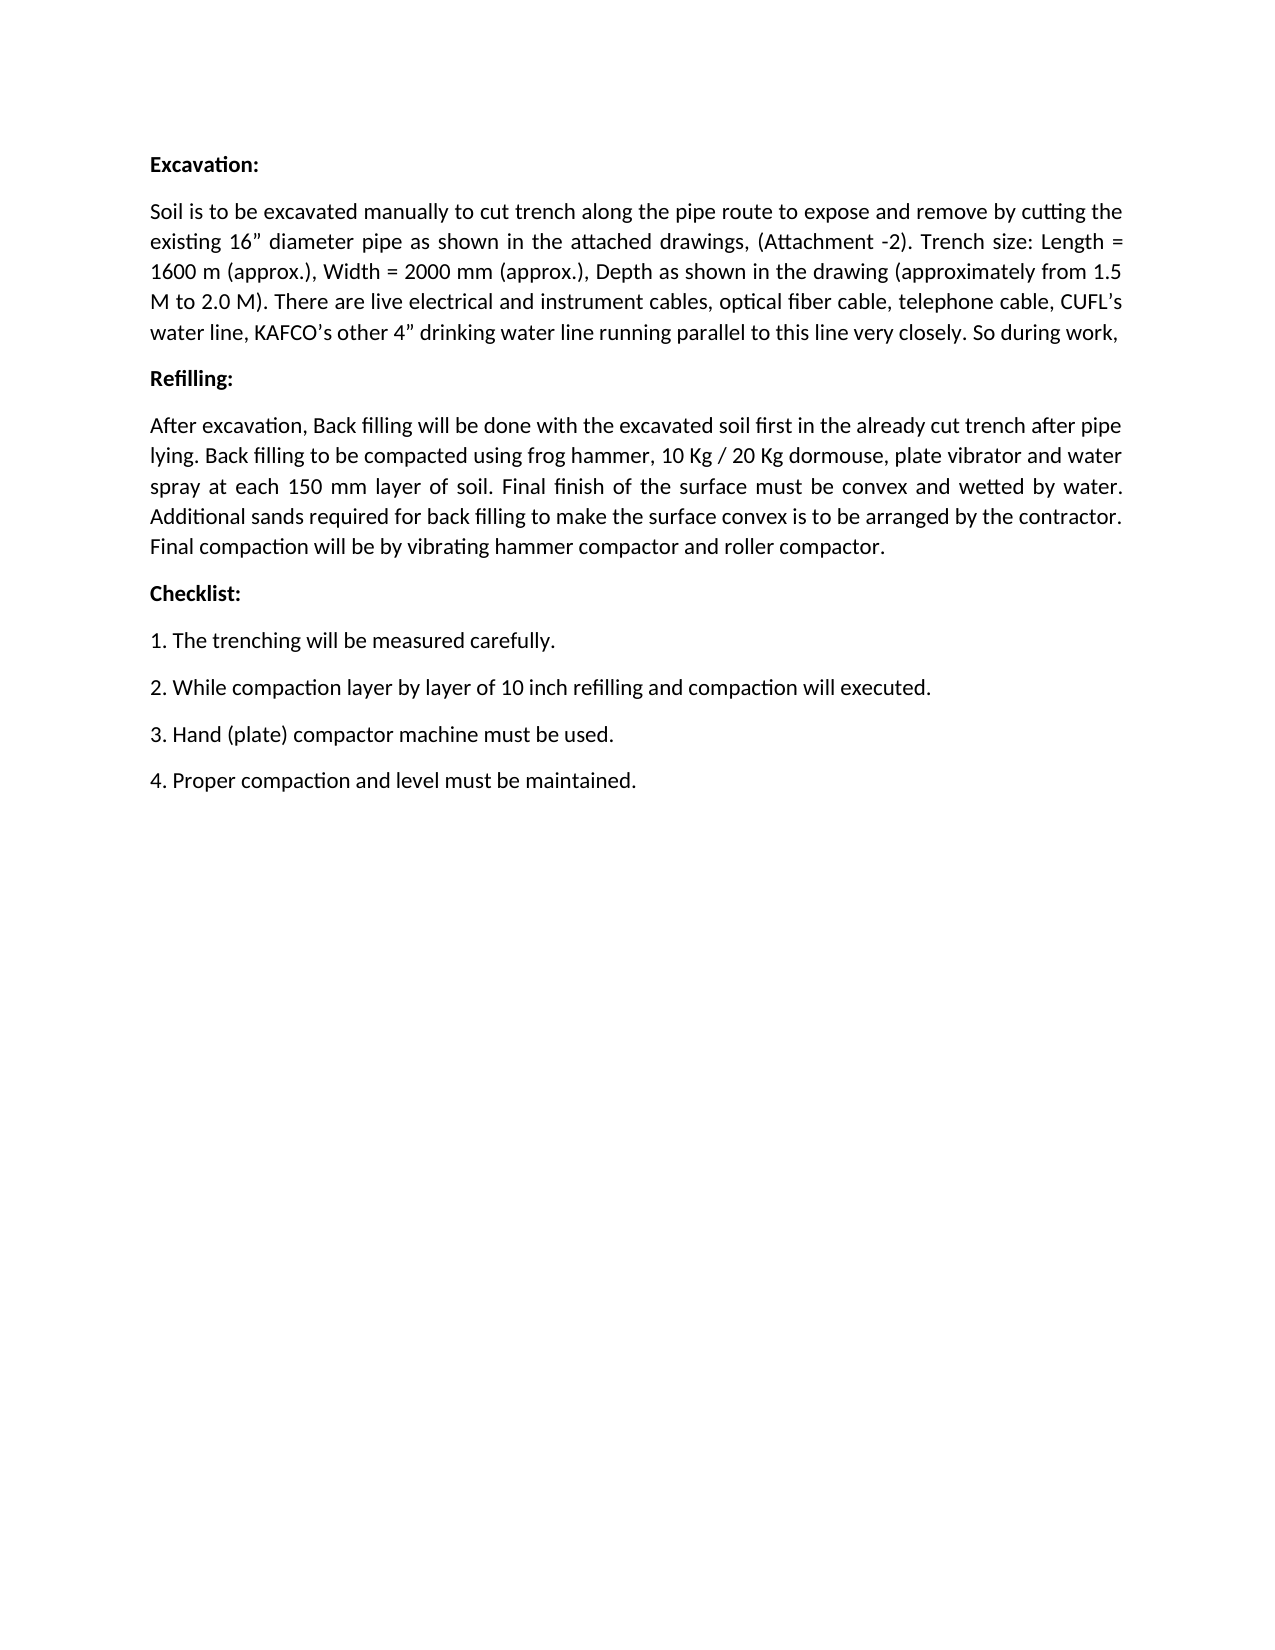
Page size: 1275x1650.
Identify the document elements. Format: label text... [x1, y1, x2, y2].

text Soil is to be excavated manually to cut trench along the pipe route to expose and remove by cutting the existing 16” diameter pipe as shown in the attached drawings, (Attachment -2). Trench size: Length = 1600 m (approx.), Width = 2000 mm (approx.), Depth as shown in the drawing (approximately from 1.5 M to 2.0 M). There are live electrical and instrument cables, optical fiber cable, telephone cable, CUFL’s water line, KAFCO’s other 4” drinking water line running parallel to this line very closely. So during work, [150, 197, 1125, 346]
text After excavation, Back filling will be done with the excavated soil first in the already cut trench after pipe lying. Back filling to be compacted using frog hammer, 10 Kg / 20 Kg dormouse, plate vibrator and water spray at each 150 mm layer of soil. Final finish of the surface must be convex and wetted by water. Additional sands required for back filling to make the surface convex is to be arranged by the contractor. Final compaction will be by vibrating hammer compactor and roller compactor. [150, 411, 1125, 560]
text 2. While compaction layer by layer of 10 inch refilling and compaction will executed. [150, 673, 1125, 701]
text Checklist: [150, 579, 1125, 607]
text 1. The trenching will be measured carefully. [150, 626, 1125, 654]
text Excavation: [150, 150, 1125, 178]
text 4. Proper compaction and level must be maintained. [150, 767, 1125, 795]
text Refilling: [150, 364, 1125, 393]
text 3. Hand (plate) compactor machine must be used. [150, 720, 1125, 748]
